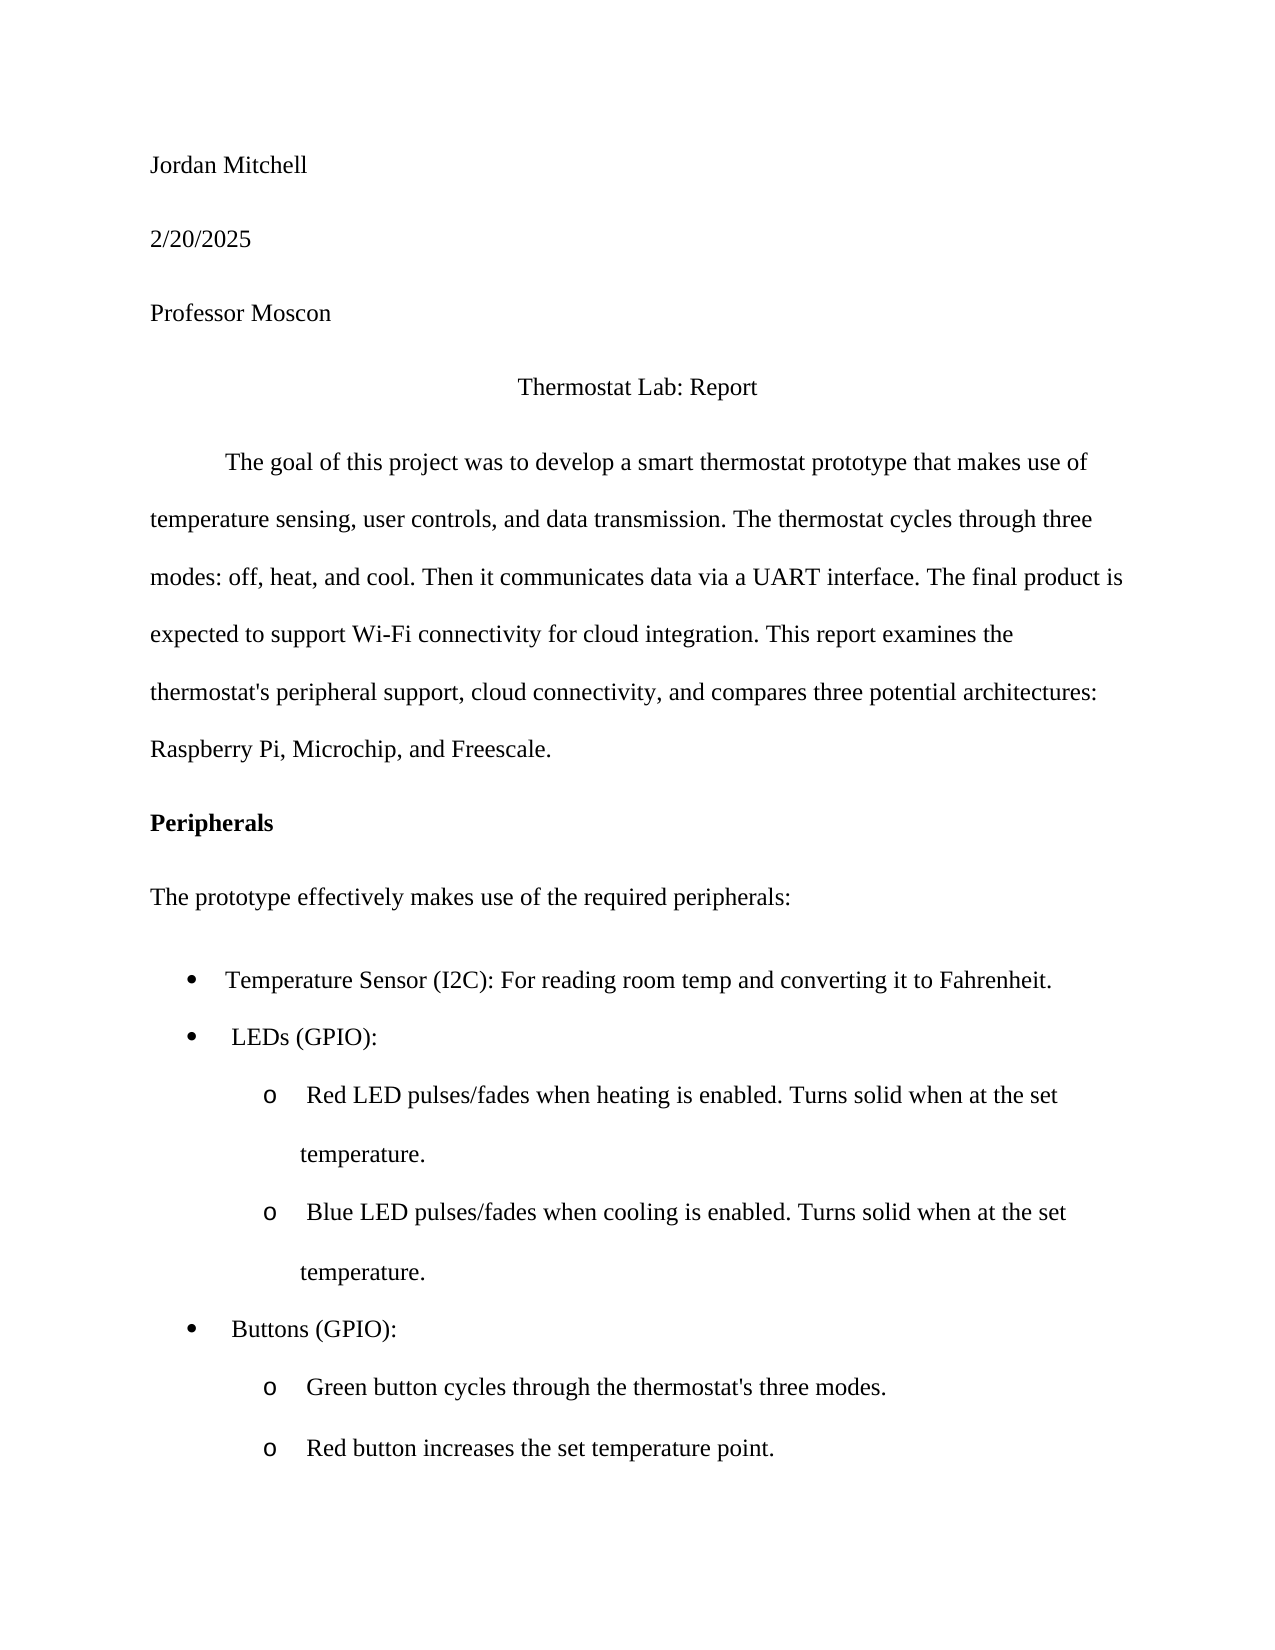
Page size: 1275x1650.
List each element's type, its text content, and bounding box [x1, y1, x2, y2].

list LEDs (GPIO): [187, 1022, 1125, 1051]
text Peripherals [150, 808, 1125, 837]
text 2/20/2025 [150, 224, 1125, 253]
list Green button cycles through the thermostat's three modes. [262, 1372, 1125, 1402]
list Red button increases the set temperature point. [262, 1433, 1125, 1464]
text Professor Moscon [150, 298, 1125, 327]
text The goal of this project was to develop a smart thermostat prototype that makes use of temperature sensing, user controls, and data transmission. The thermostat cycles through three modes: off, heat, and cool. Then it communicates data via a UART interface. The final product is expected to support Wi-Fi connectivity for cloud integration. This report examines the thermostat's peripheral support, cloud connectivity, and compares three potential architectures: Raspberry Pi, Microchip, and Freescale. [150, 447, 1125, 763]
text Thermostat Lab: Report [150, 372, 1125, 401]
list Buttons (GPIO): [187, 1314, 1125, 1343]
text The prototype effectively makes use of the required peripherals: [150, 882, 1125, 911]
list Red LED pulses/fades when heating is enabled. Turns solid when at the set temperature. [262, 1080, 1125, 1168]
list Blue LED pulses/fades when cooling is enabled. Turns solid when at the set temperature. [262, 1197, 1125, 1285]
list Temperature Sensor (I2C): For reading room temp and converting it to Fahrenheit. [187, 965, 1125, 994]
text Jordan Mitchell [150, 150, 1125, 179]
